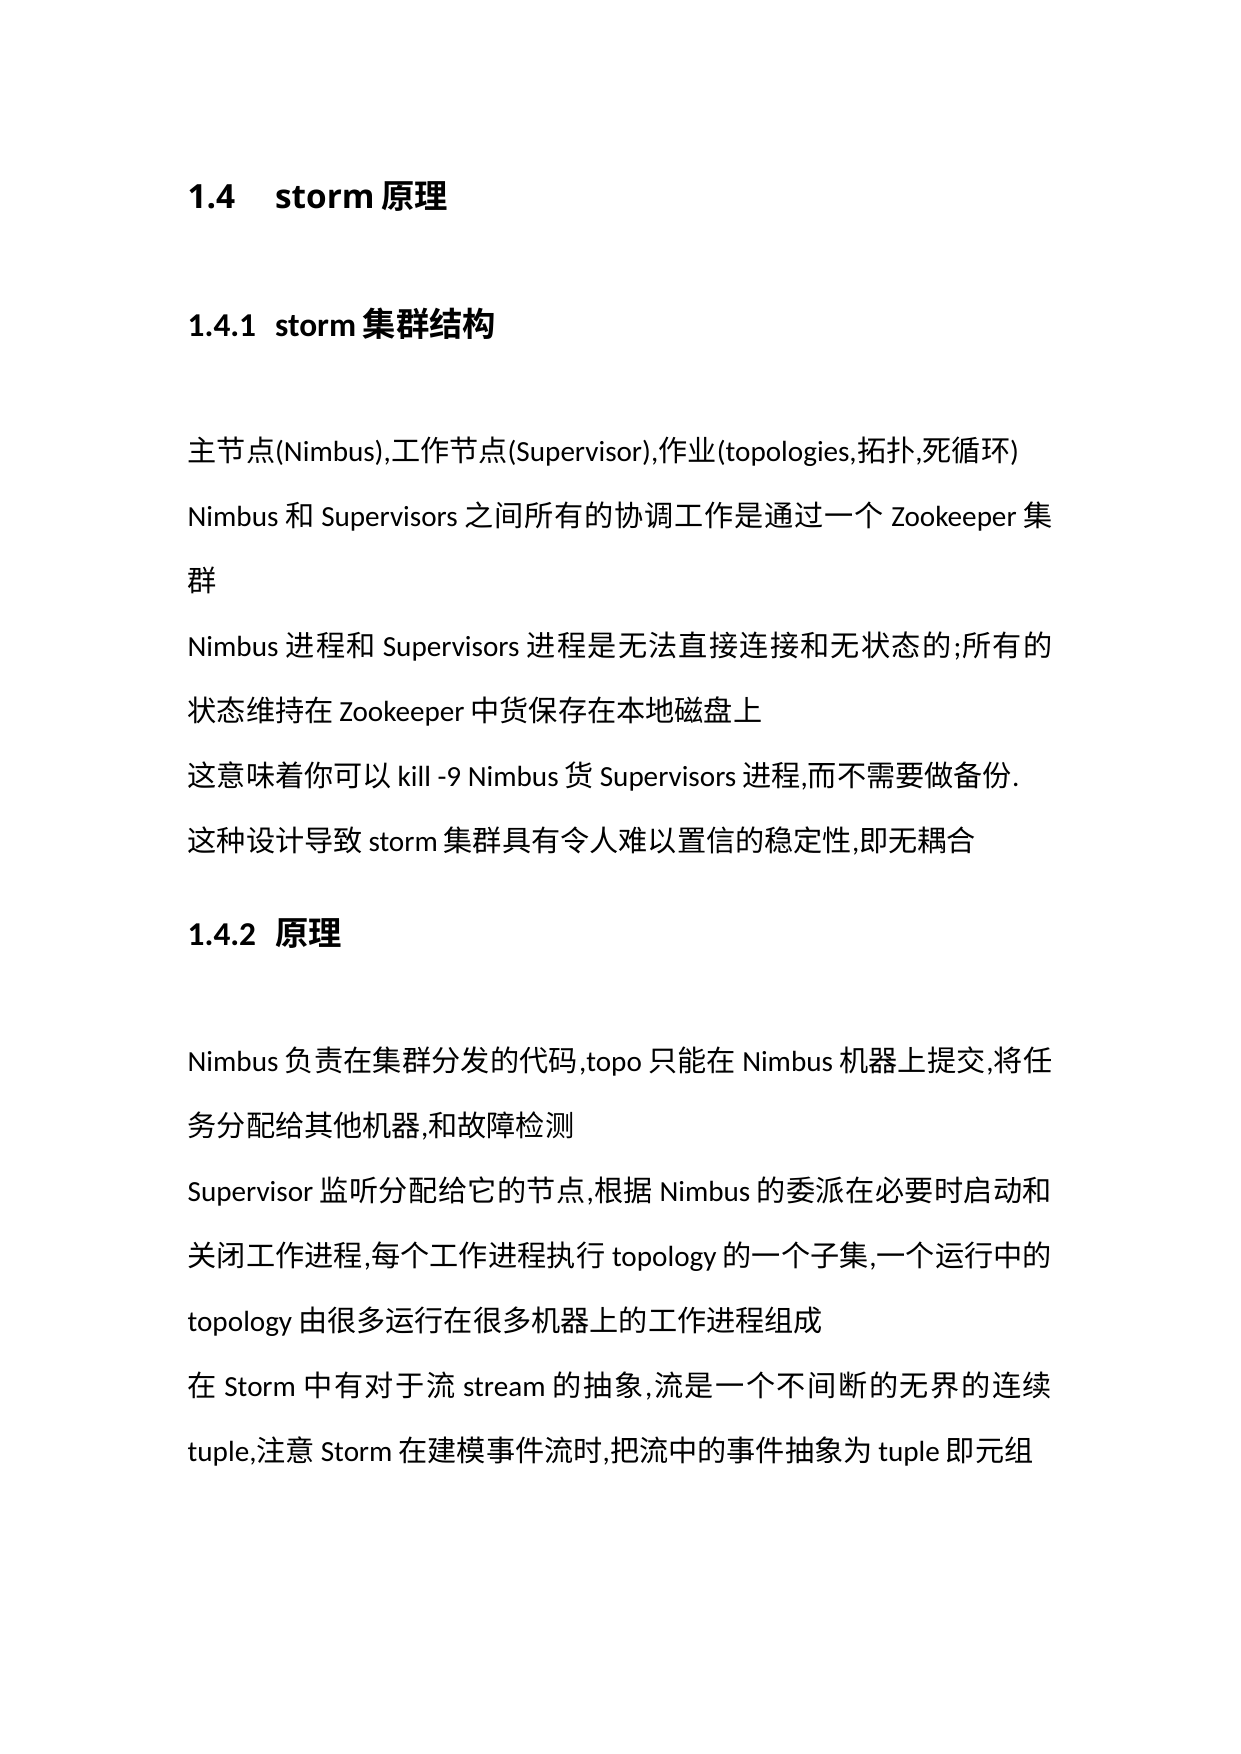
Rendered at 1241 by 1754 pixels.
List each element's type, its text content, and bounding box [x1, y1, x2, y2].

text 主节点(Nimbus),工作节点(Supervisor),作业(topologies,拓扑,死循环) [187, 417, 1053, 482]
text 在Storm中有对于流stream的抽象,流是一个不间断的无界的连续tuple,注意Storm在建模事件流时,把流中的事件抽象为tuple即元组 [187, 1351, 1053, 1481]
text Nimbus和Supervisors之间所有的协调工作是通过一个Zookeeper集群 [187, 482, 1053, 612]
text Supervisor监听分配给它的节点,根据Nimbus的委派在必要时启动和关闭工作进程,每个工作进程执行topology的一个子集,一个运行中的topology由很多运行在很多机器上的工作进程组成 [187, 1156, 1053, 1351]
text Nimbus负责在集群分发的代码,topo只能在Nimbus机器上提交,将任务分配给其他机器,和故障检测 [187, 1026, 1053, 1156]
subtitle storm原理 [187, 162, 1053, 227]
text 这意味着你可以kill -9 Nimbus货Supervisors进程,而不需要做备份. [187, 742, 1053, 807]
subtitle 原理 [187, 899, 1053, 964]
subtitle storm集群结构 [187, 289, 1053, 354]
text Nimbus进程和Supervisors进程是无法直接连接和无状态的;所有的状态维持在Zookeeper中货保存在本地磁盘上 [187, 612, 1053, 742]
text 这种设计导致storm集群具有令人难以置信的稳定性,即无耦合 [187, 807, 1053, 872]
